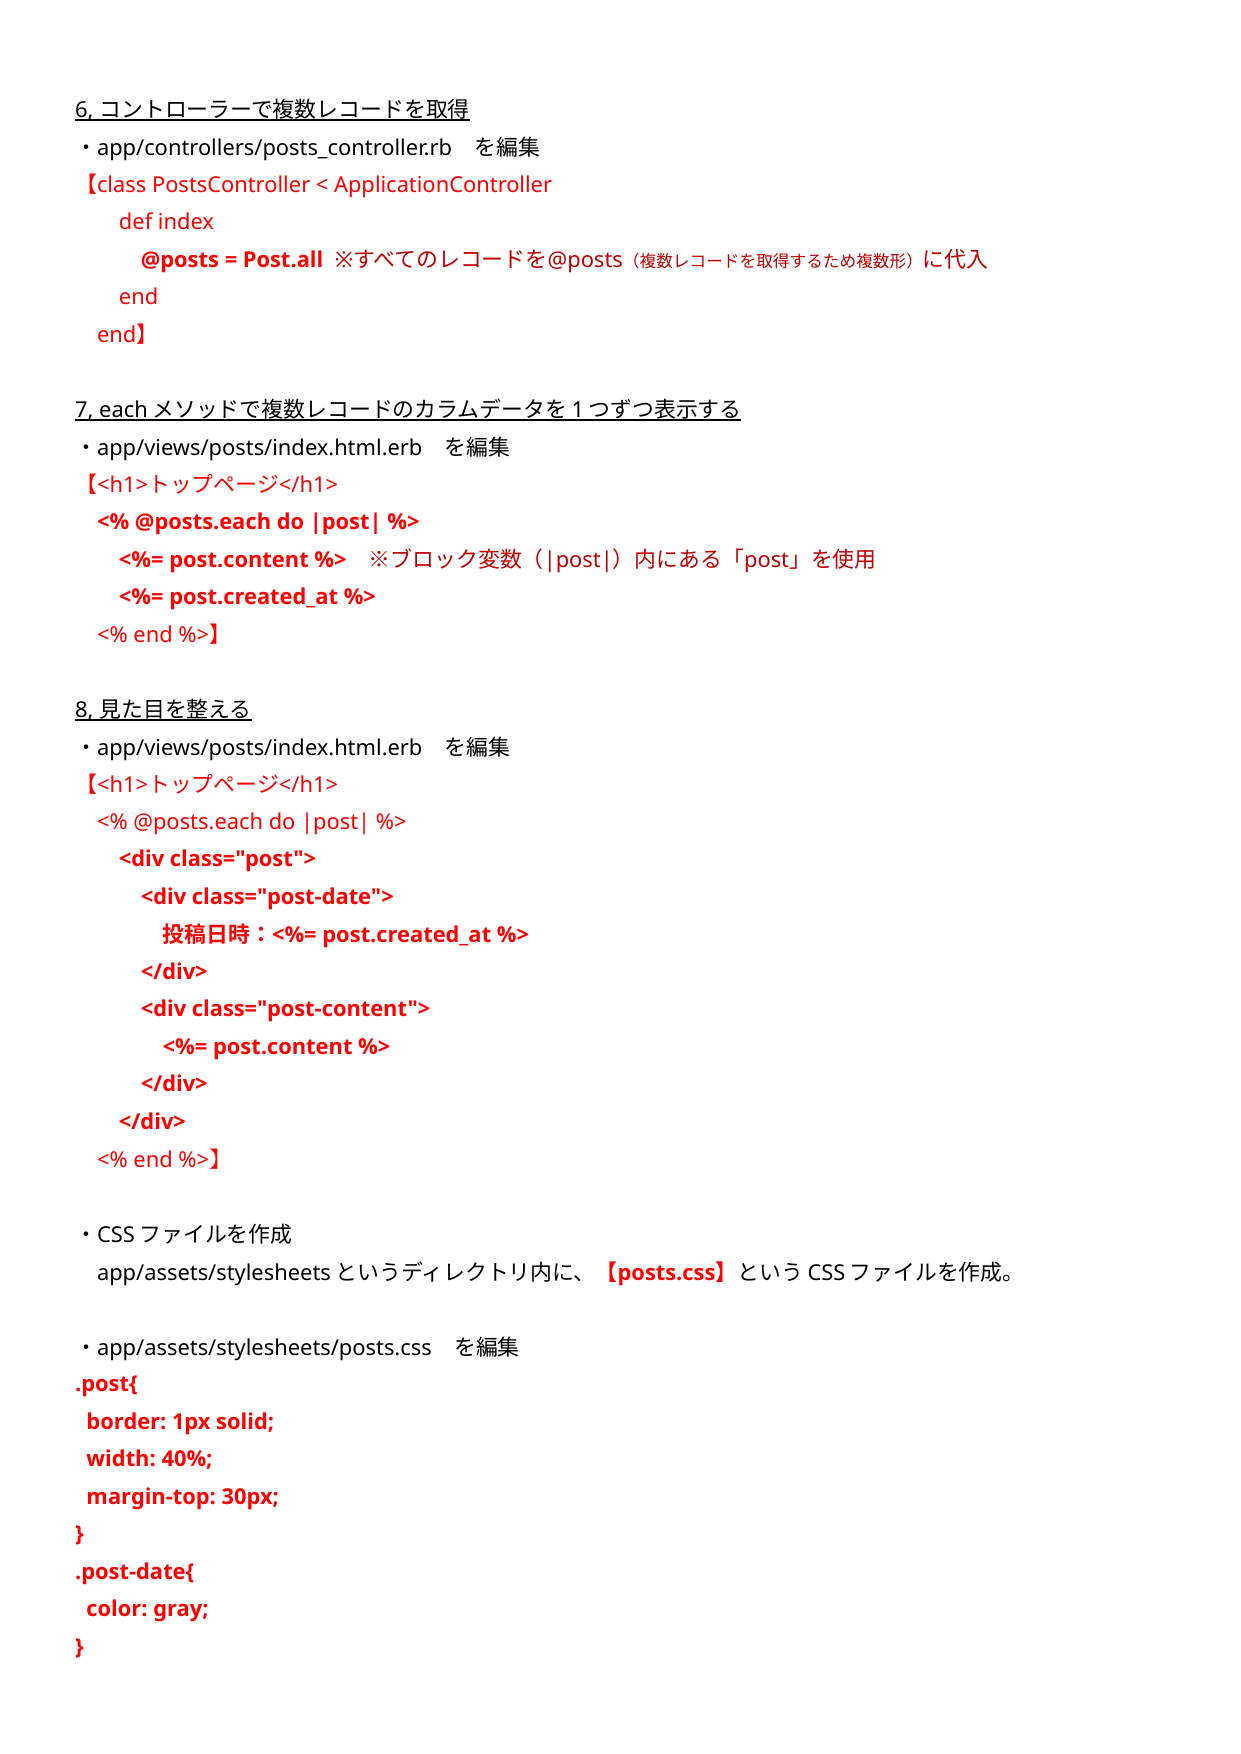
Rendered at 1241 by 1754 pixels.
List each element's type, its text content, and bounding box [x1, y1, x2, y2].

text ・app/views/posts/index.html.erb を編集 [75, 427, 1165, 464]
text end】 [75, 314, 1165, 352]
text ・app/controllers/posts_controller.rb を編集 [75, 127, 1165, 164]
text margin-top: 30px; [75, 1477, 1165, 1514]
text <div class="post-date"> [75, 877, 1165, 914]
text 【<h1>トップページ</h1> [75, 464, 1165, 502]
text 6, コントローラーで複数レコードを取得 [75, 89, 1165, 127]
text width: 40%; [75, 1439, 1165, 1477]
text 投稿日時：<%= post.created_at %> [75, 914, 1165, 952]
text ・CSSファイルを作成 [75, 1214, 1165, 1252]
text 【class PostsController < ApplicationController [75, 164, 1165, 202]
text </div> [75, 952, 1165, 989]
text <% @posts.each do |post| %> [75, 502, 1165, 539]
text <% end %>】 [75, 1139, 1165, 1177]
text 7, eachメソッドで複数レコードのカラムデータを1つずつ表示する [75, 389, 1165, 427]
text border: 1px solid; [75, 1402, 1165, 1439]
text } [75, 1627, 1165, 1664]
text <div class="post-content"> [75, 989, 1165, 1027]
text end [75, 277, 1165, 314]
text ・app/assets/stylesheets/posts.css を編集 [75, 1327, 1165, 1364]
text @posts = Post.all ※すべてのレコードを@posts（複数レコードを取得するため複数形）に代入 [75, 239, 1165, 277]
text app/assets/stylesheetsというディレクトリ内に、【posts.css】というCSSファイルを作成。 [75, 1252, 1165, 1289]
text <% @posts.each do |post| %> [75, 802, 1165, 839]
text <%= post.created_at %> [75, 577, 1165, 614]
text </div> [75, 1064, 1165, 1102]
text color: gray; [75, 1589, 1165, 1627]
text ・app/views/posts/index.html.erb を編集 [75, 727, 1165, 764]
text <%= post.content %> [75, 1027, 1165, 1064]
text .post-date{ [75, 1552, 1165, 1589]
text def index [75, 202, 1165, 239]
text </div> [75, 1102, 1165, 1139]
text 【<h1>トップページ</h1> [75, 764, 1165, 802]
text .post{ [75, 1364, 1165, 1402]
text } [75, 1514, 1165, 1552]
text <div class="post"> [75, 839, 1165, 877]
text 8, 見た目を整える [75, 689, 1165, 727]
text <%= post.content %> ※ブロック変数（|post|）内にある「post」を使用 [75, 539, 1165, 577]
text <% end %>】 [75, 614, 1165, 652]
